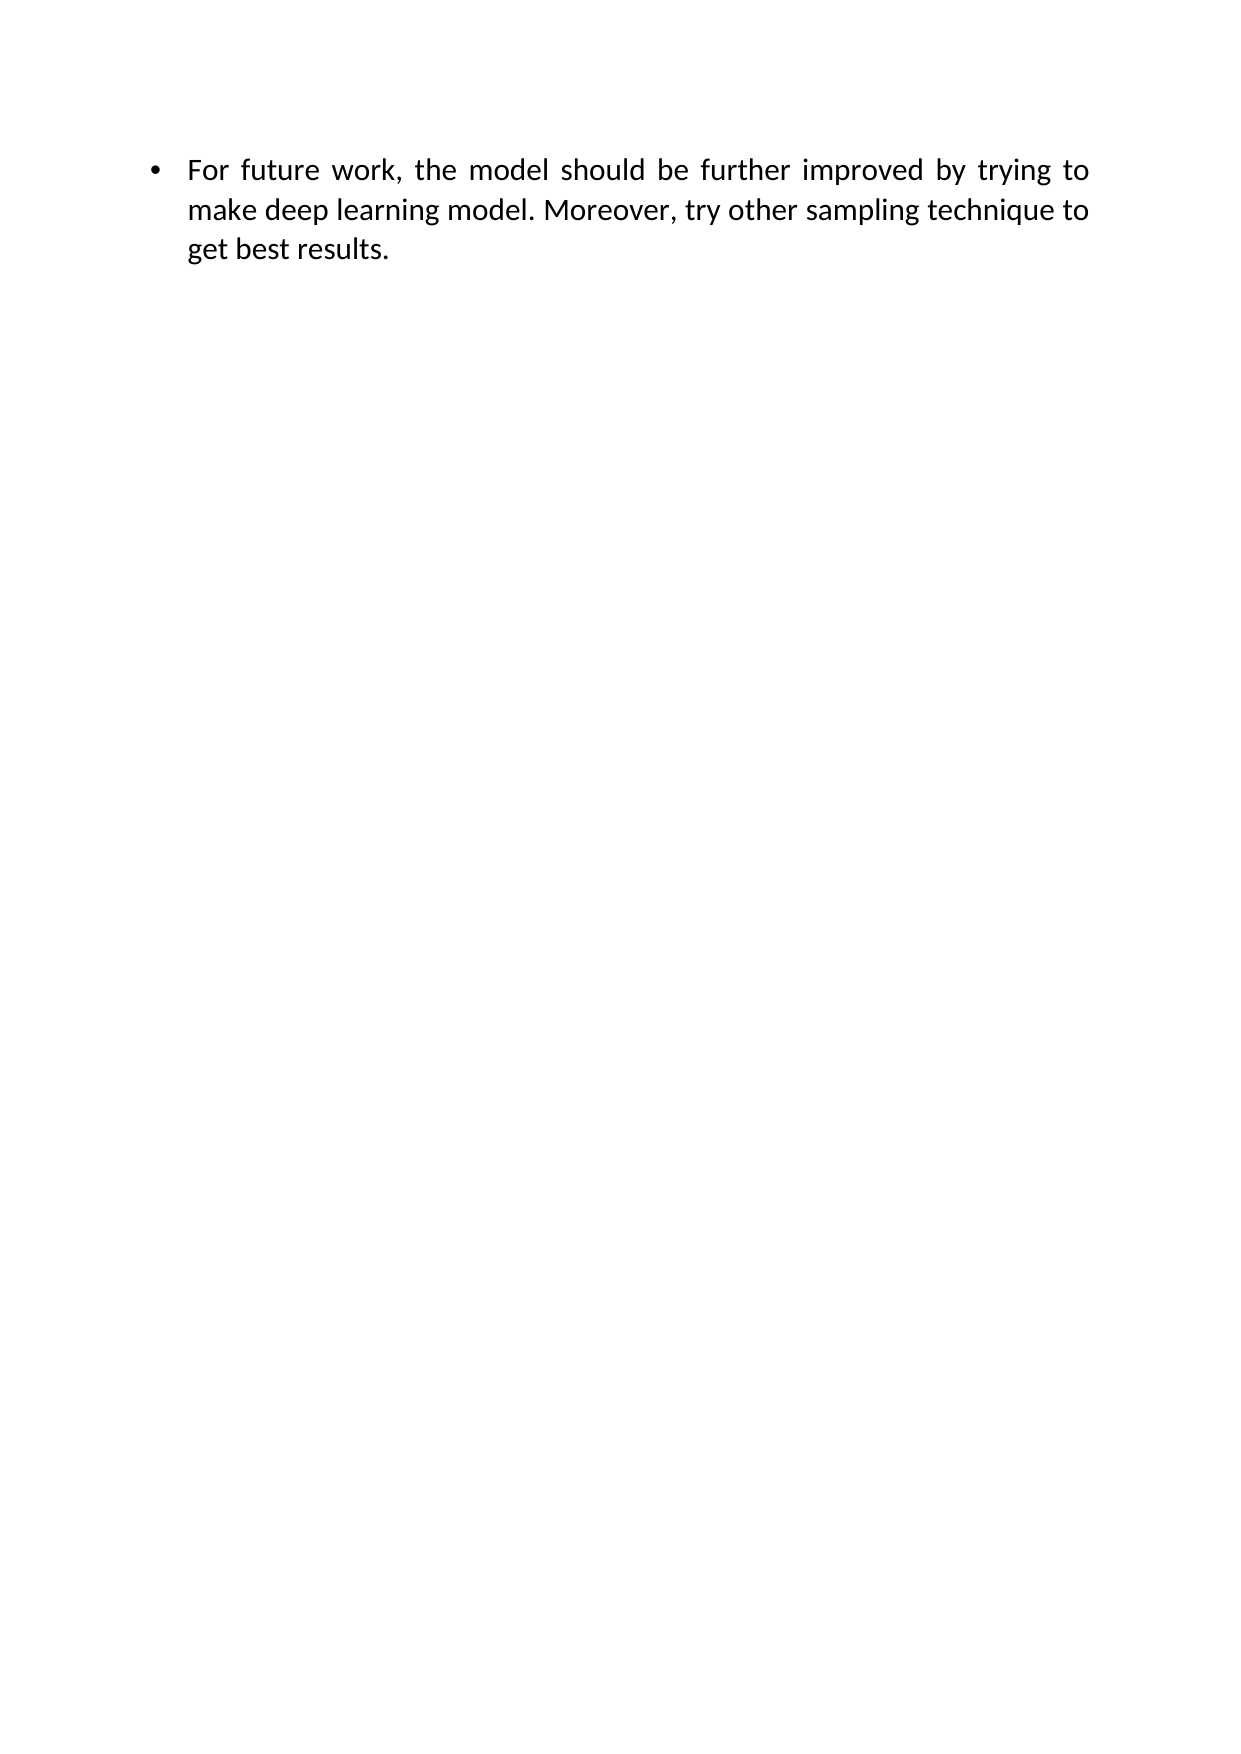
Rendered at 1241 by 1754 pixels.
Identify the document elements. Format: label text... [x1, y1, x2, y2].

list For future work, the model should be further improved by trying to make deep learning model. Moreover, try other sampling technique to get best results. [150, 150, 1091, 267]
